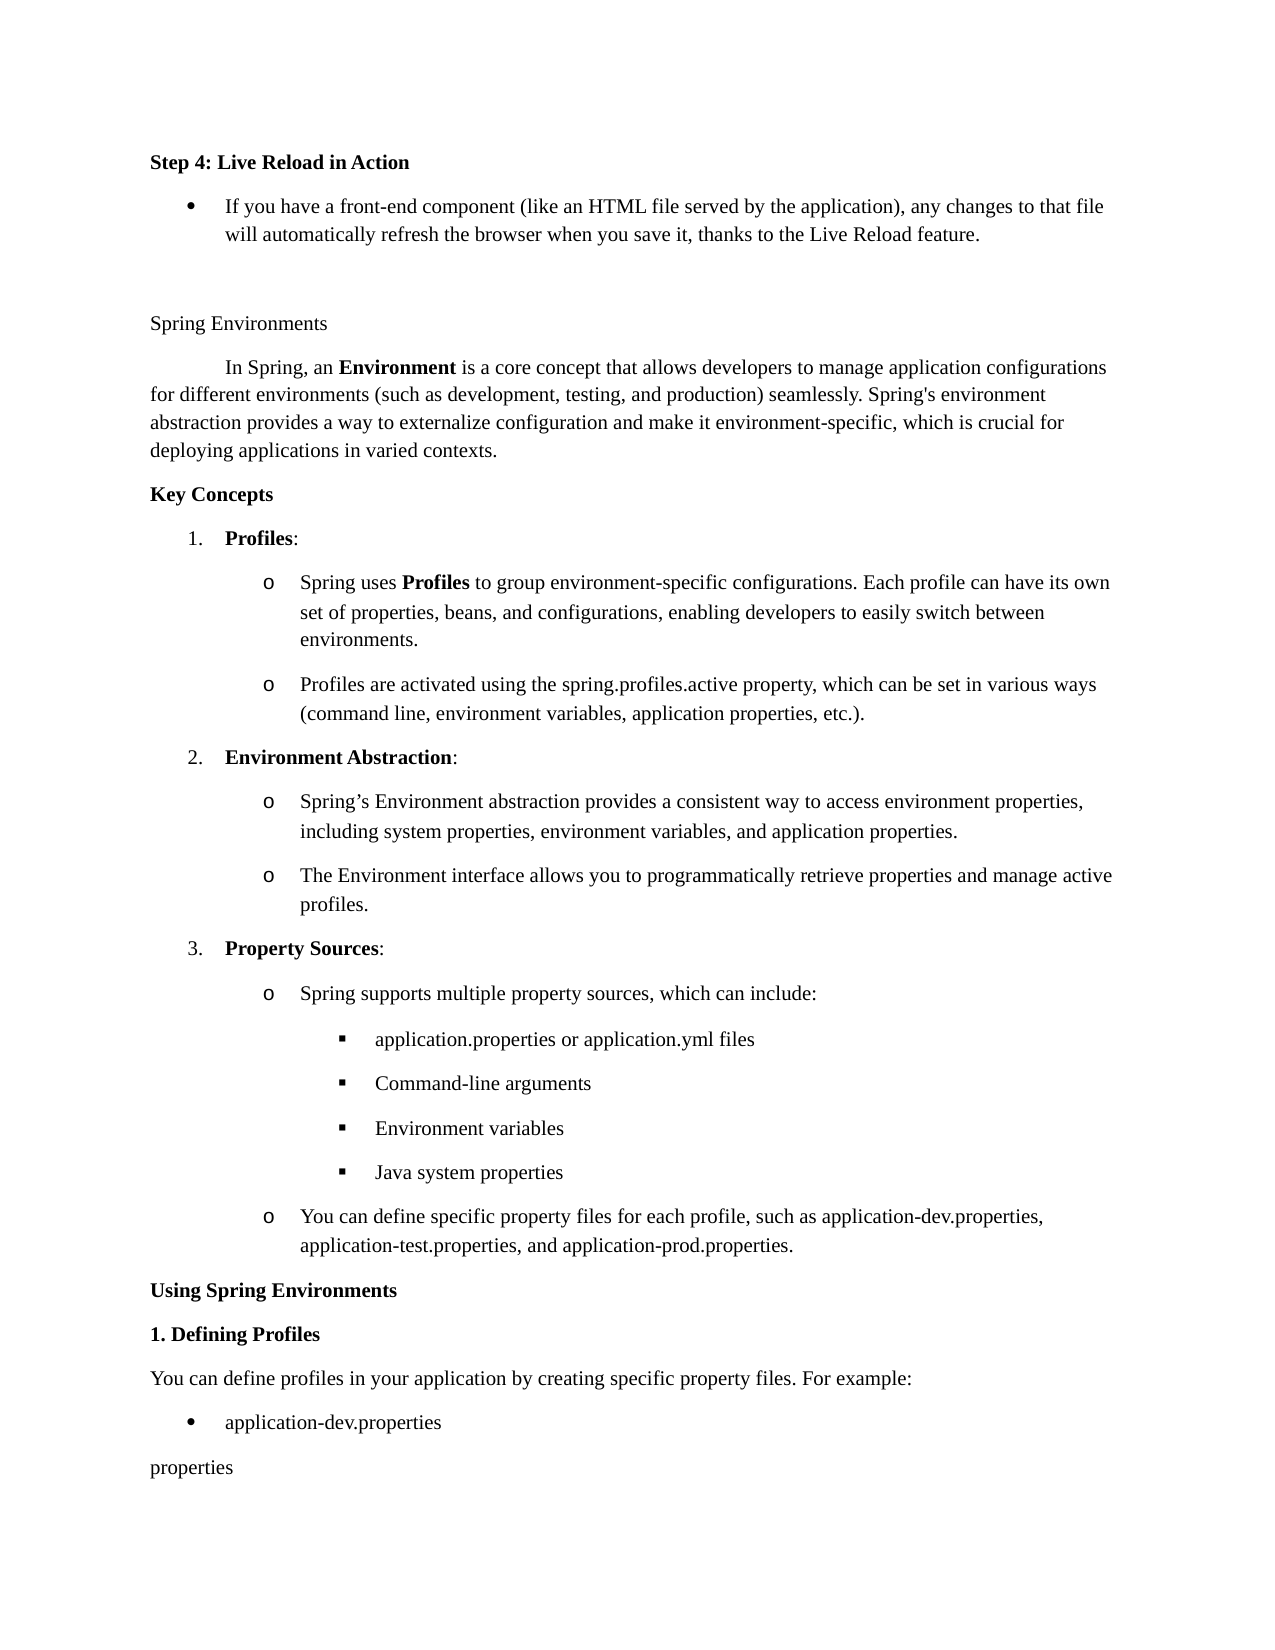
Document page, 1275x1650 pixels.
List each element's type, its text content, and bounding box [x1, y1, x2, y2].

list Property Sources: [187, 936, 1125, 960]
text Key Concepts [150, 482, 1125, 506]
list Profiles: [187, 526, 1125, 550]
list application-dev.properties [187, 1410, 1125, 1434]
list Java system properties [337, 1160, 1125, 1184]
list Spring’s Environment abstraction provides a consistent way to access environment properties, including system properties, environment variables, and application properties. [262, 789, 1125, 843]
list Profiles are activated using the spring.profiles.active property, which can be set in various ways (command line, environment variables, application properties, etc.). [262, 671, 1125, 725]
list application.properties or application.yml files [337, 1027, 1125, 1051]
list If you have a front-end component (like an HTML file served by the application), any changes to that file will automatically refresh the browser when you save it, thanks to the Live Reload feature. [187, 194, 1125, 246]
list Spring uses Profiles to group environment-specific configurations. Each profile can have its own set of properties, beans, and configurations, enabling developers to easily switch between environments. [262, 570, 1125, 651]
text Step 4: Live Reload in Action [150, 150, 1125, 174]
list Environment Abstraction: [187, 745, 1125, 769]
text In Spring, an Environment is a core concept that allows developers to manage application configurations for different environments (such as development, testing, and production) seamlessly. Spring's environment abstraction provides a way to externalize configuration and make it environment-specific, which is crucial for deploying applications in varied contexts. [150, 355, 1125, 462]
list You can define specific property files for each profile, such as application-dev.properties, application-test.properties, and application-prod.properties. [262, 1204, 1125, 1257]
text Using Spring Environments [150, 1277, 1125, 1302]
text Spring Environments [150, 310, 1125, 334]
list The Environment interface allows you to programmatically retrieve properties and manage active profiles. [262, 863, 1125, 916]
list Environment variables [337, 1115, 1125, 1139]
list Command-line arguments [337, 1071, 1125, 1095]
text properties [150, 1454, 1125, 1479]
text 1. Defining Profiles [150, 1322, 1125, 1346]
list Spring supports multiple property sources, which can include: [262, 981, 1125, 1006]
text You can define profiles in your application by creating specific property files. For example: [150, 1366, 1125, 1390]
